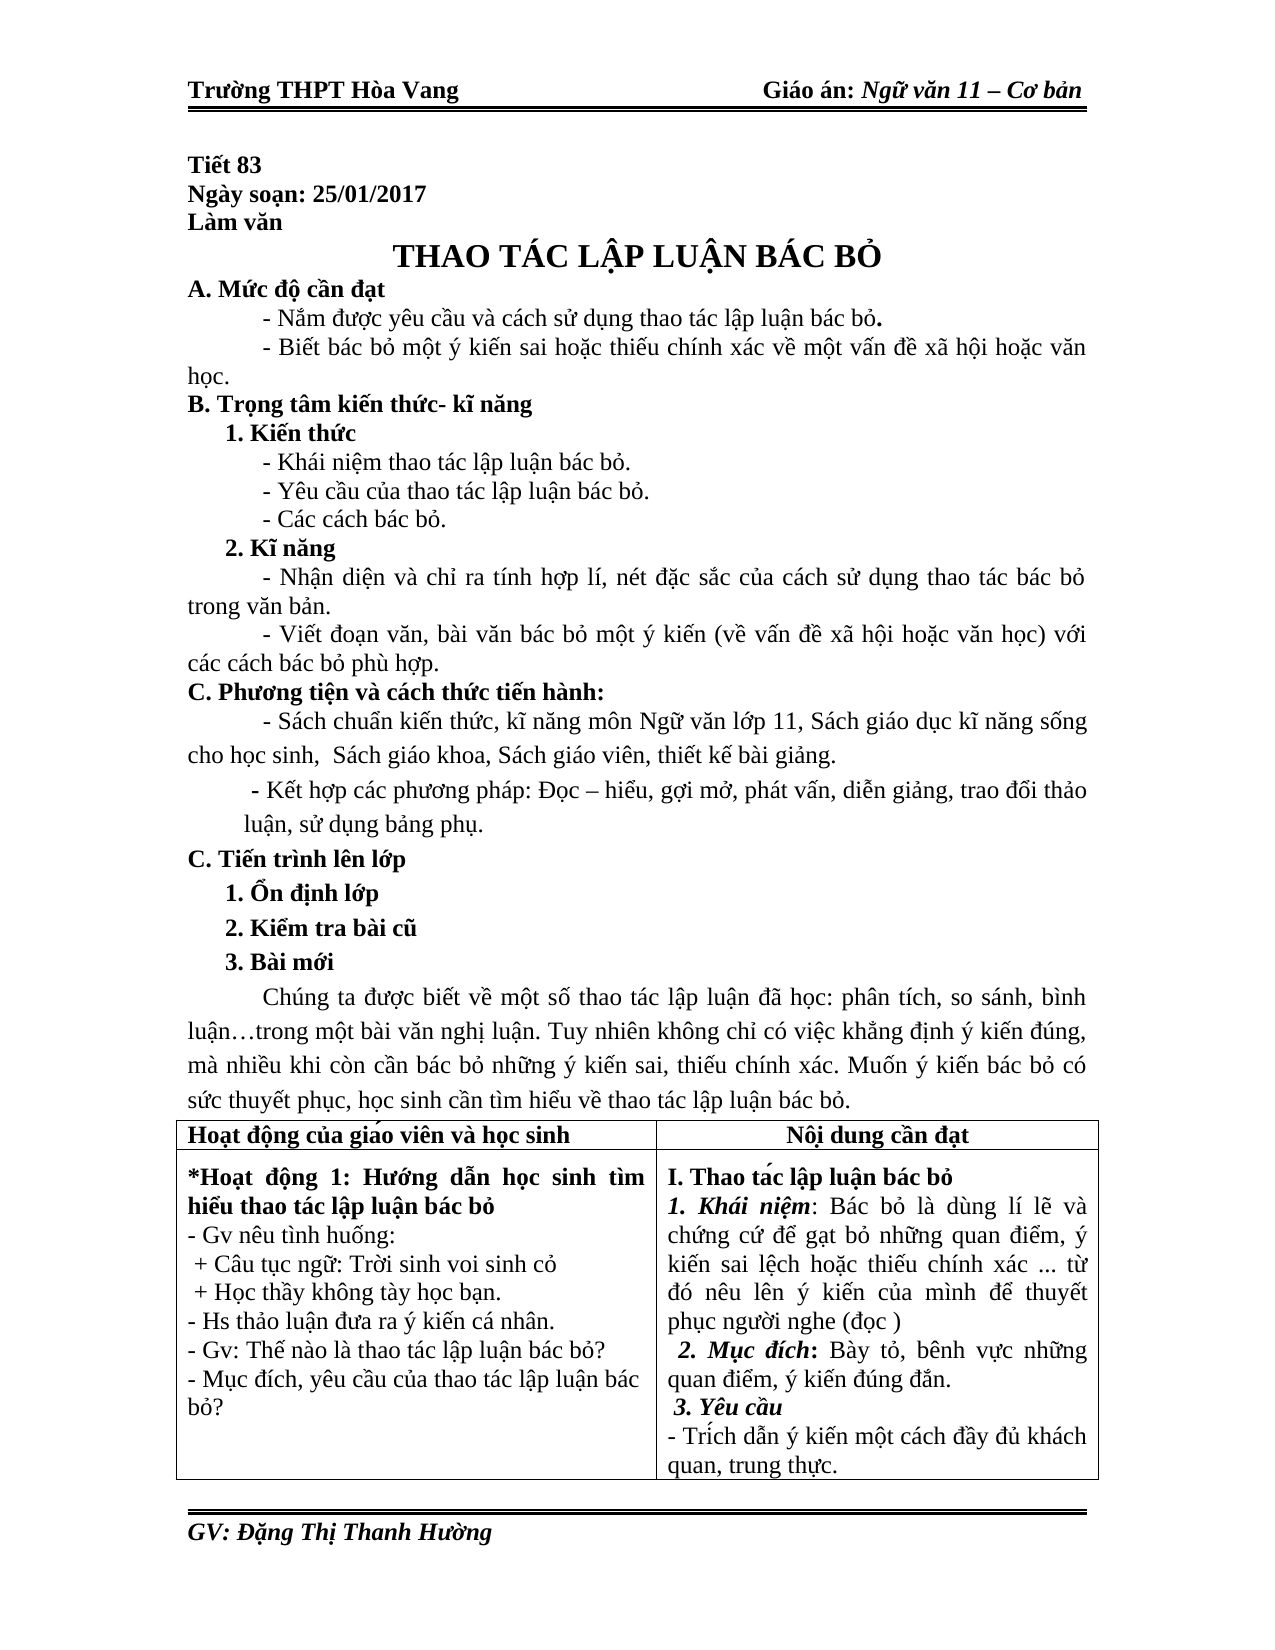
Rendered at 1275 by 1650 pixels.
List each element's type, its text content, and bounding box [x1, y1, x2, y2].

text Chúng ta được biết về một số thao tác lập luận đã học: phân tích, so sánh, bình luận…trong một bài văn nghị luận. Tuy nhiên không chỉ có việc khẳng định ý kiến đúng, mà nhiều khi còn cần bác bỏ những ý kiến sai, thiếu chính xác. Muốn ý kiến bác bỏ có sức thuyết phục, học sinh cần tìm hiểu về thao tác lập luận bác bỏ. [187, 982, 1087, 1114]
text 2. Kiểm tra bài cũ [187, 913, 1087, 941]
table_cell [177, 1150, 656, 1479]
text C. Tiến trình lên lớp [187, 844, 1087, 872]
text - Nhận diện và chỉ ra tính hợp lí, nét đặc sắc của cách sử dụng thao tác bác bỏ trong văn bản. [187, 562, 1087, 619]
table_header Nội dung cần đạt [657, 1121, 1098, 1149]
table_header Hoạt động của giáo viên và học sinh [177, 1121, 656, 1149]
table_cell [657, 1150, 1098, 1479]
text 1. Kiến thức [187, 418, 1087, 447]
text - Các cách bác bỏ. [187, 504, 1087, 533]
text B. Trọng tâm kiến thức- kĩ năng [187, 389, 1087, 418]
text - Yêu cầu của thao tác lập luận bác bỏ. [187, 476, 1087, 504]
text THAO TÁC LẬP LUẬN BÁC BỎ [187, 236, 1087, 274]
text Ngày soạn: 25/01/2017 [187, 179, 1087, 207]
text - Nắm được yêu cầu và cách sử dụng thao tác lập luận bác bỏ. [187, 303, 1087, 332]
text 3. Bài mới [187, 947, 1087, 976]
text C. Phương tiện và cách thức tiến hành: [187, 677, 1087, 706]
text Tiết 83 [187, 150, 1087, 179]
text 1. Ổn định lớp [187, 878, 1087, 907]
text - Sách chuẩn kiến thức, kĩ năng môn Ngữ văn lớp 11, Sách giáo dục kĩ năng sống cho học sinh, Sách giáo khoa, Sách giáo viên, thiết kế bài giảng. [187, 706, 1087, 769]
text 2. Kĩ năng [187, 533, 1087, 562]
text - Khái niệm thao tác lập luận bác bỏ. [187, 447, 1087, 476]
text - Kết hợp các phương pháp: Đọc – hiểu, gợi mở, phát vấn, diễn giảng, trao đổi thảo luận, sử dụng bảng phụ. [187, 775, 1087, 838]
text Làm văn [187, 207, 1087, 236]
text - Biết bác bỏ một ý kiến sai hoặc thiếu chính xác về một vấn đề xã hội hoặc văn học. [187, 332, 1087, 389]
text - Viết đoạn văn, bài văn bác bỏ một ý kiến (về vấn đề xã hội hoặc văn học) với các cách bác bỏ phù hợp. [187, 619, 1087, 677]
text A. Mức độ cần đạt [187, 274, 1087, 303]
